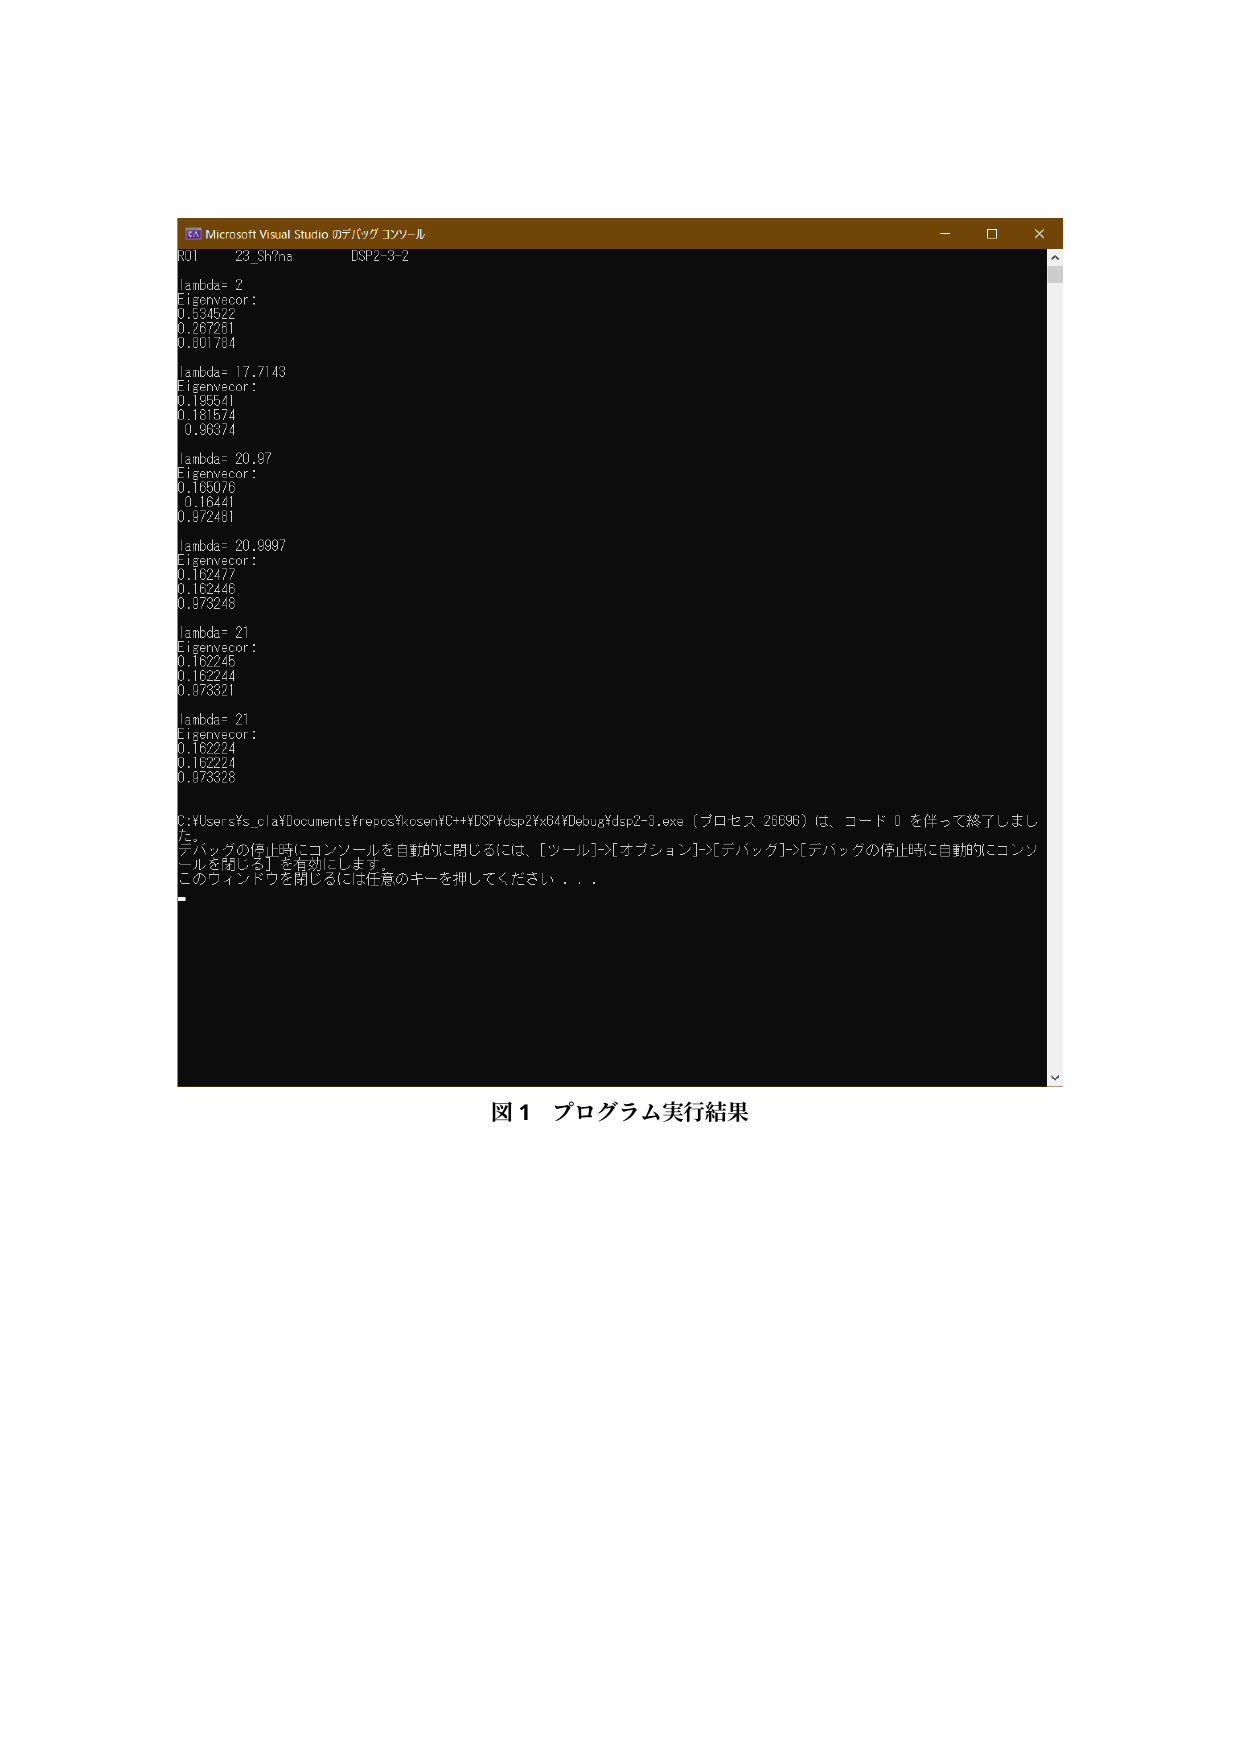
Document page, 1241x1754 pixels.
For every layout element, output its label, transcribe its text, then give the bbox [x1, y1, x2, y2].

text 図 1 プログラム実行結果 [177, 1094, 1063, 1127]
picture [177, 218, 1063, 1087]
